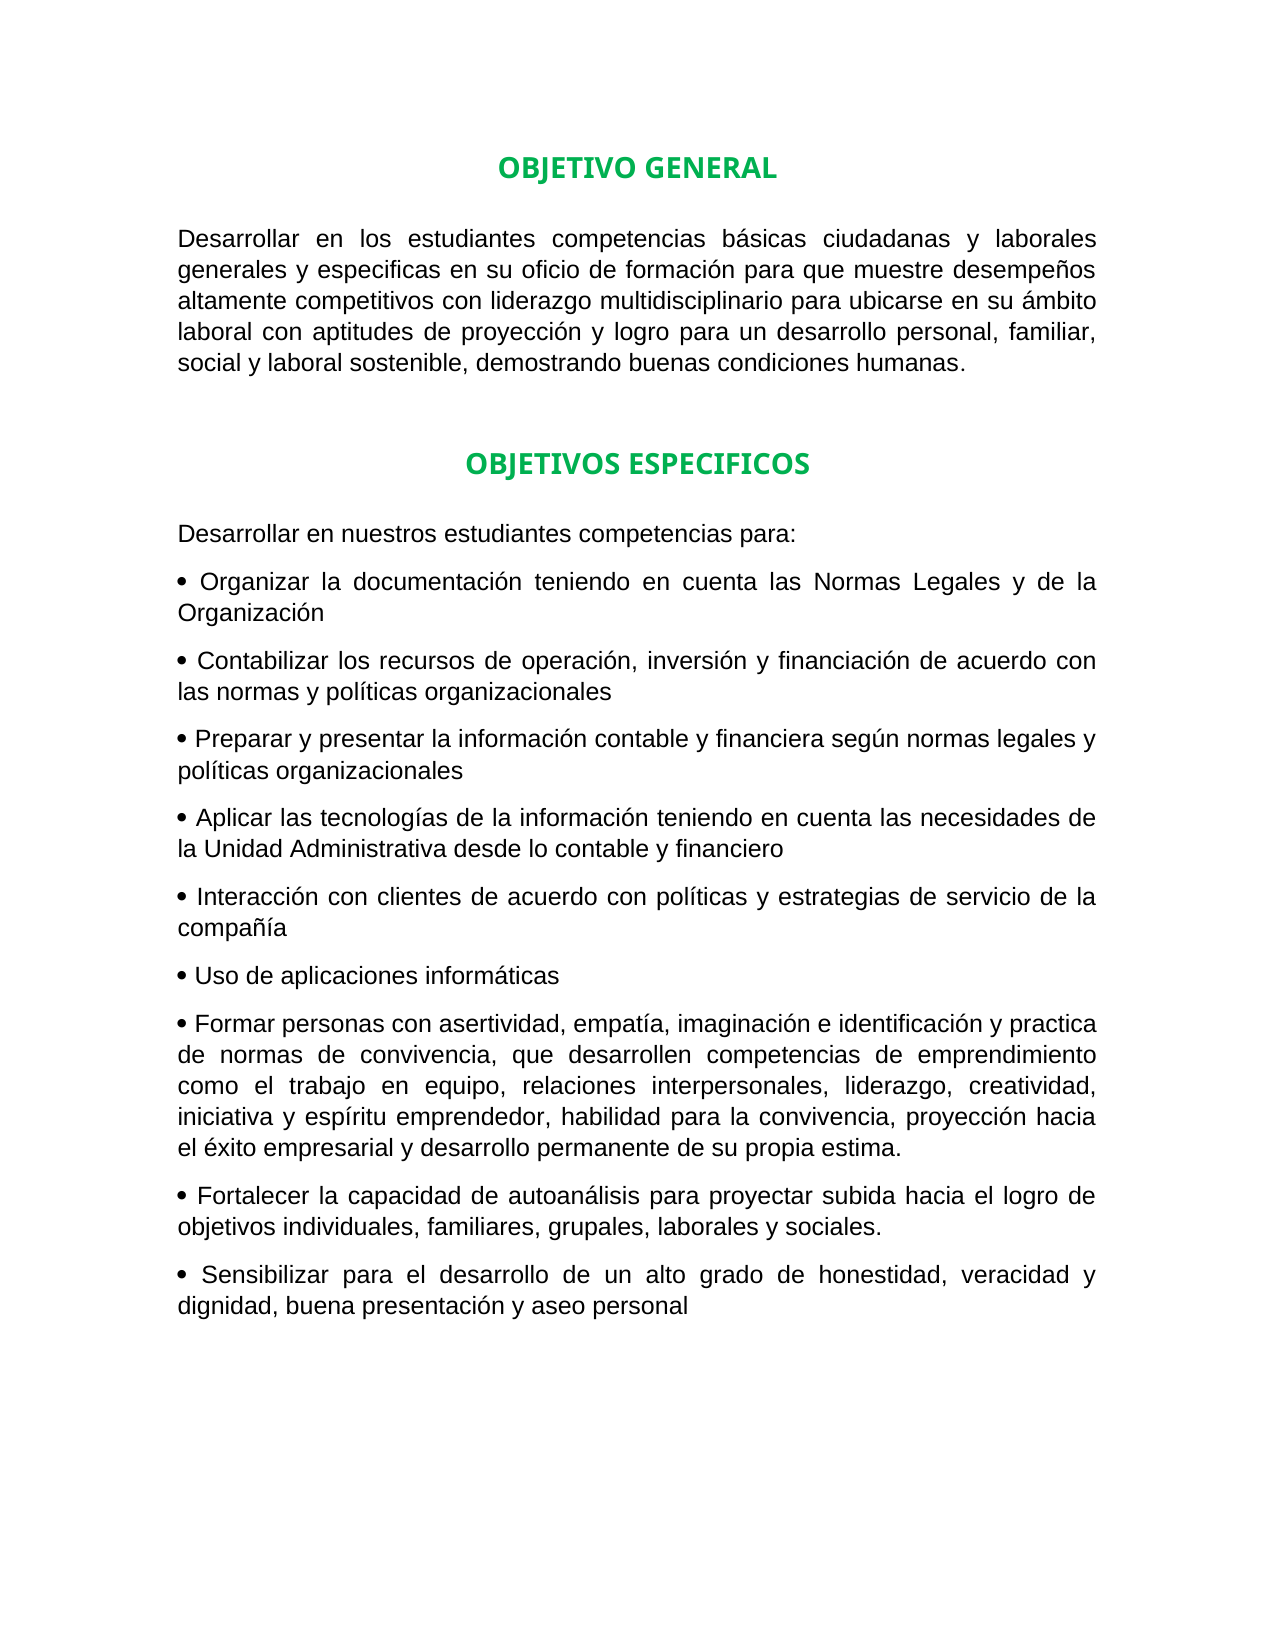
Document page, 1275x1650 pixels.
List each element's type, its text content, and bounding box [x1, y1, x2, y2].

text Aplicar las tecnologías de la información teniendo en cuenta las necesidades de la Unidad Administrativa desde lo contable y financiero [177, 803, 1098, 863]
text Desarrollar en nuestros estudiantes competencias para: [177, 519, 1098, 548]
text OBJETIVO GENERAL [177, 148, 1098, 187]
text Contabilizar los recursos de operación, inversión y financiación de acuerdo con las normas y políticas organizacionales [177, 646, 1098, 706]
text Organizar la documentación teniendo en cuenta las Normas Legales y de la Organización [177, 567, 1098, 627]
text Sensibilizar para el desarrollo de un alto grado de honestidad, veracidad y dignidad, buena presentación y aseo personal [177, 1260, 1098, 1319]
text Uso de aplicaciones informáticas [177, 961, 1098, 990]
text OBJETIVOS ESPECIFICOS [177, 443, 1098, 483]
text Preparar y presentar la información contable y financiera según normas legales y políticas organizacionales [177, 724, 1098, 784]
text Formar personas con asertividad, empatía, imaginación e identificación y practica de normas de convivencia, que desarrollen competencias de emprendimiento como el trabajo en equipo, relaciones interpersonales, liderazgo, creatividad, iniciativa y espíritu emprendedor, habilidad para la convivencia, proyección hacia el éxito empresarial y desarrollo permanente de su propia estima. [177, 1009, 1098, 1162]
text Fortalecer la capacidad de autoanálisis para proyectar subida hacia el logro de objetivos individuales, familiares, grupales, laborales y sociales. [177, 1181, 1098, 1241]
text Interacción con clientes de acuerdo con políticas y estrategias de servicio de la compañía [177, 882, 1098, 942]
text Desarrollar en los estudiantes competencias básicas ciudadanas y laborales generales y especificas en su oficio de formación para que muestre desempeños altamente competitivos con liderazgo multidisciplinario para ubicarse en su ámbito laboral con aptitudes de proyección y logro para un desarrollo personal, familiar, social y laboral sostenible, demostrando buenas condiciones humanas. [177, 224, 1098, 377]
